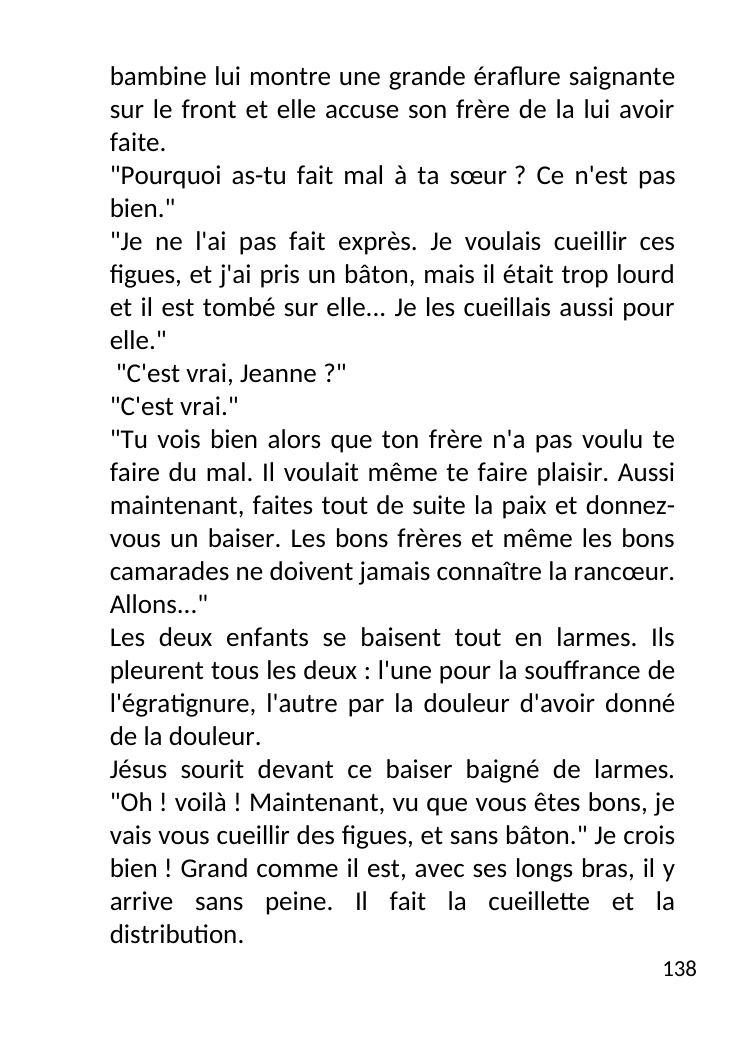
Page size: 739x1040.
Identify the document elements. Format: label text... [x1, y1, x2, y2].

text Jésus sourit devant ce baiser baigné de larmes. "Oh ! voilà ! Maintenant, vu que vous êtes bons, je vais vous cueillir des figues, et sans bâton." Je crois bien ! Grand comme il est, avec ses longs bras, il y arrive sans peine. Il fait la cueillette et la distribution. [109, 752, 676, 951]
text "C'est vrai, Jeanne ?" [109, 356, 676, 389]
text "Pourquoi as-tu fait mal à ta sœur ? Ce n'est pas bien." [109, 158, 676, 224]
text "Je ne l'ai pas fait exprès. Je voulais cueillir ces figues, et j'ai pris un bâton, mais il était trop lourd et il est tombé sur elle... Je les cueillais aussi pour elle." [109, 224, 676, 356]
text Les deux enfants se baisent tout en larmes. Ils pleurent tous les deux : l'une pour la souffrance de l'égratignure, l'autre par la douleur d'avoir donné de la douleur. [109, 620, 676, 752]
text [109, 59, 676, 158]
text "C'est vrai." [109, 389, 676, 422]
text "Tu vois bien alors que ton frère n'a pas voulu te faire du mal. Il voulait même te faire plaisir. Aussi maintenant, faites tout de suite la paix et donnez-vous un baiser. Les bons frères et même les bons camarades ne doivent jamais connaître la rancœur. Allons..." [109, 422, 676, 620]
